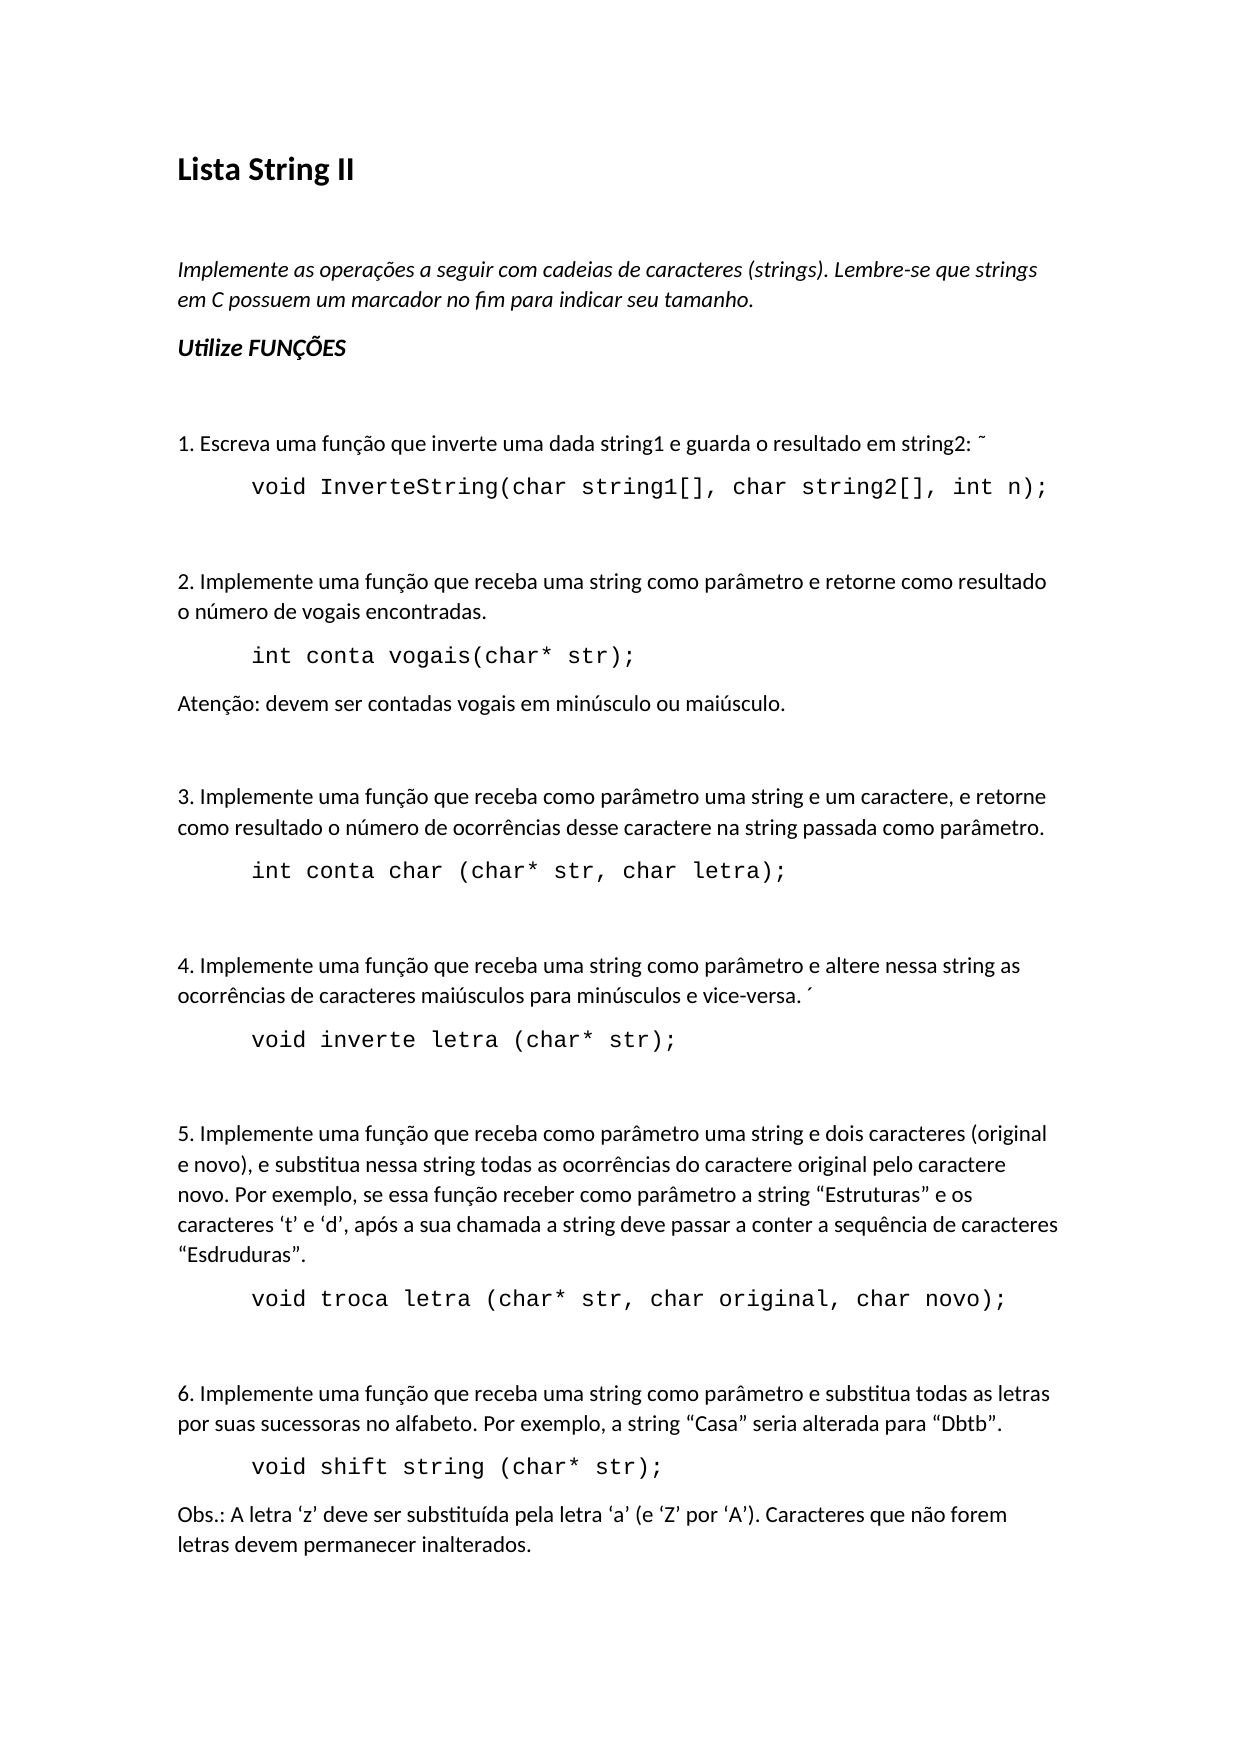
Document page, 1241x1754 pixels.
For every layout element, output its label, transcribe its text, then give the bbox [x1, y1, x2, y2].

text void troca letra (char* str, char original, char novo); [177, 1287, 1063, 1313]
text Lista String II [177, 148, 1063, 188]
text void inverte letra (char* str); [177, 1028, 1063, 1054]
text 3. Implemente uma função que receba como parâmetro uma string e um caractere, e retorne como resultado o número de ocorrências desse caractere na string passada como parâmetro. [177, 782, 1063, 841]
text Obs.: A letra ‘z’ deve ser substituída pela letra ‘a’ (e ‘Z’ por ‘A’). Caracteres que não forem letras devem permanecer inalterados. [177, 1500, 1063, 1558]
text void shift string (char* str); [177, 1456, 1063, 1482]
text 5. Implemente uma função que receba como parâmetro uma string e dois caracteres (original e novo), e substitua nessa string todas as ocorrências do caractere original pelo caractere novo. Por exemplo, se essa função receber como parâmetro a string “Estruturas” e os caracteres ‘t’ e ‘d’, após a sua chamada a string deve passar a conter a sequência de caracteres “Esdruduras”. [177, 1119, 1063, 1268]
text int conta char (char* str, char letra); [177, 859, 1063, 885]
text Implemente as operações a seguir com cadeias de caracteres (strings). Lembre-se que strings em C possuem um marcador no ﬁm para indicar seu tamanho. [177, 255, 1063, 313]
text Atenção: devem ser contadas vogais em minúsculo ou maiúsculo. [177, 689, 1063, 717]
text int conta vogais(char* str); [177, 644, 1063, 670]
text 6. Implemente uma função que receba uma string como parâmetro e substitua todas as letras por suas sucessoras no alfabeto. Por exemplo, a string “Casa” seria alterada para “Dbtb”. [177, 1379, 1063, 1437]
text 2. Implemente uma função que receba uma string como parâmetro e retorne como resultado o número de vogais encontradas. [177, 567, 1063, 625]
text Utilize FUNÇÕES [177, 332, 1063, 363]
text void InverteString(char string1[], char string2[], int n); [177, 476, 1063, 501]
text 1. Escreva uma função que inverte uma dada string1 e guarda o resultado em string2: ˜ [177, 429, 1063, 457]
text 4. Implemente uma função que receba uma string como parâmetro e altere nessa string as ocorrências de caracteres maiúsculos para minúsculos e vice-versa. ´ [177, 951, 1063, 1009]
